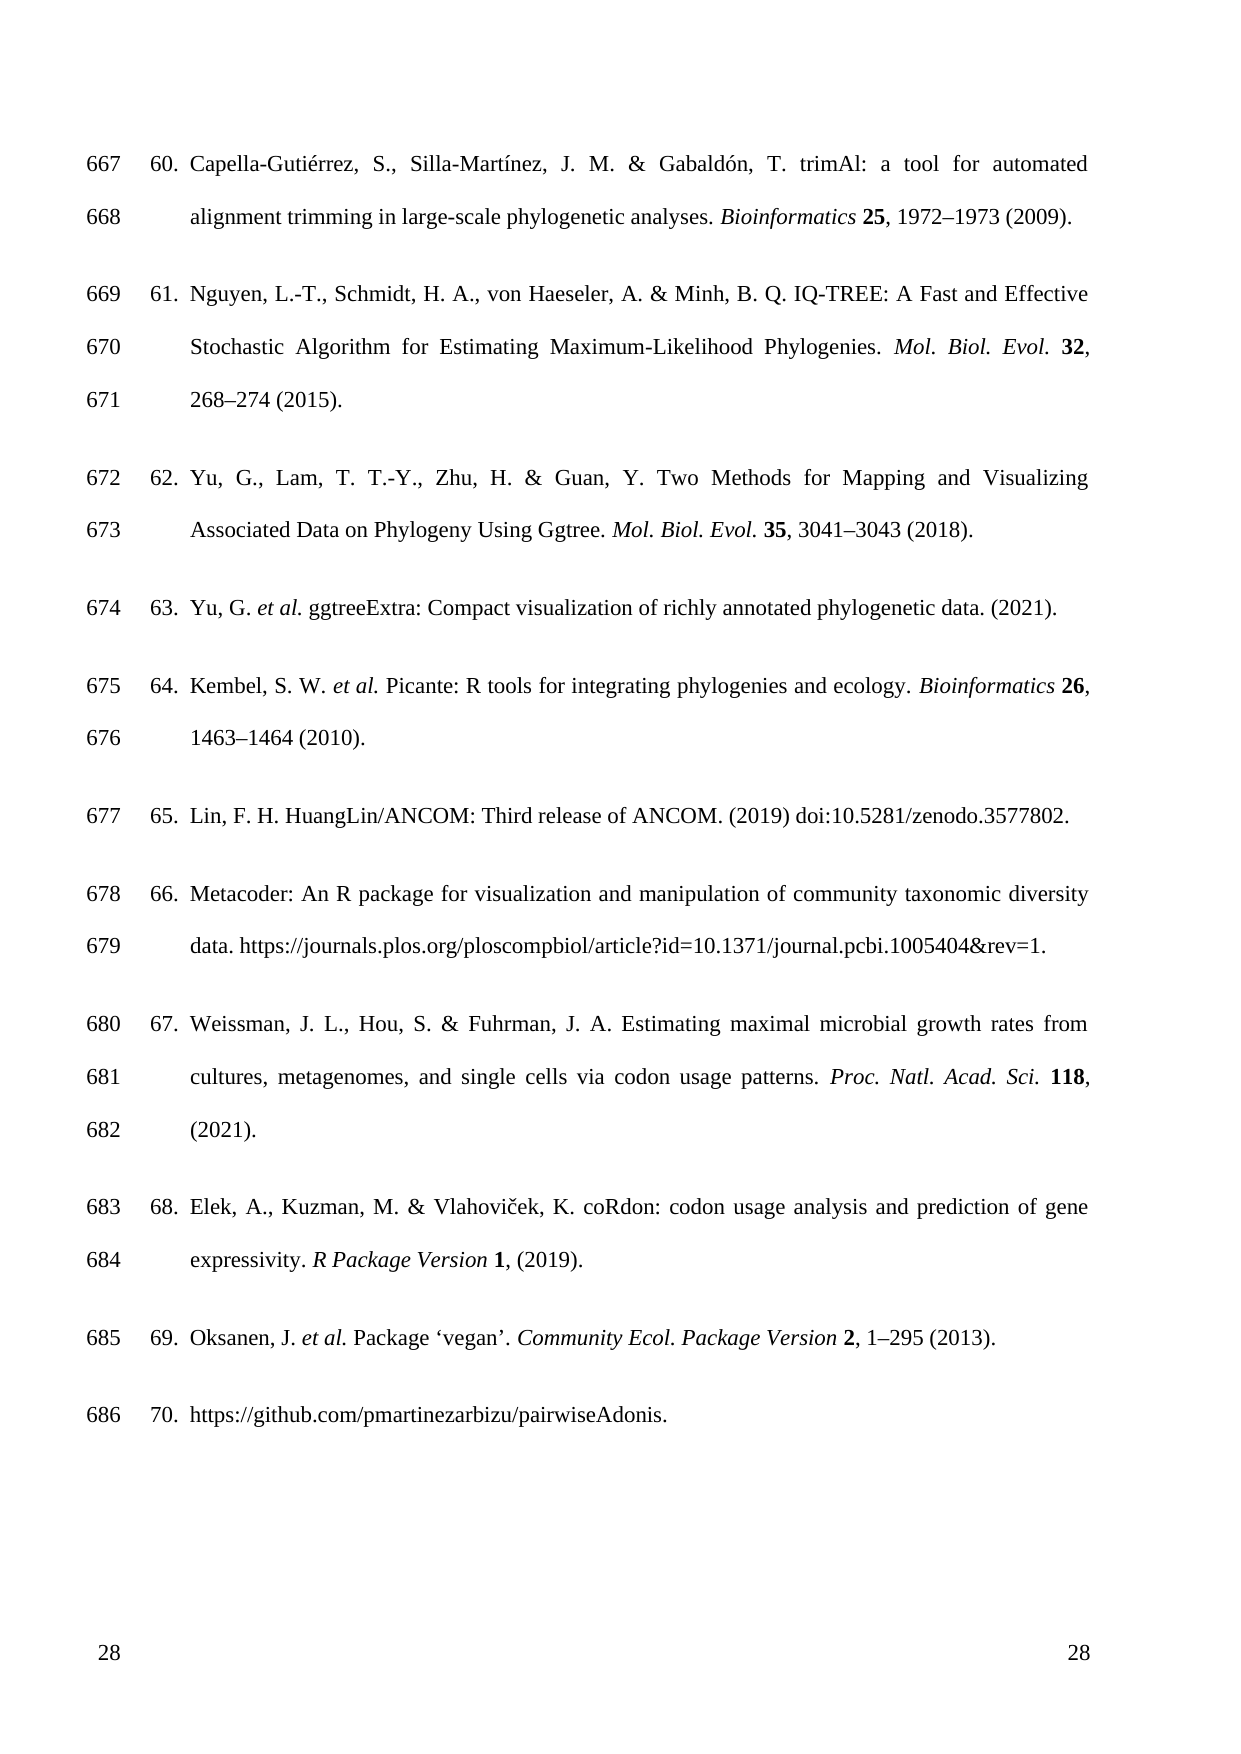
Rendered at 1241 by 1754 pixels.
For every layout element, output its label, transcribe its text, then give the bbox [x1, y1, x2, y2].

text 62. Yu, G., Lam, T. T.-Y., Zhu, H. & Guan, Y. Two Methods for Mapping and Visualizing Associated Data on Phylogeny Using Ggtree. Mol. Biol. Evol. 35, 3041–3043 (2018). [150, 463, 1090, 543]
text 67. Weissman, J. L., Hou, S. & Fuhrman, J. A. Estimating maximal microbial growth rates from cultures, metagenomes, and single cells via codon usage patterns. Proc. Natl. Acad. Sci. 118, (2021). [150, 1010, 1090, 1142]
text 68. Elek, A., Kuzman, M. & Vlahoviček, K. coRdon: codon usage analysis and prediction of gene expressivity. R Package Version 1, (2019). [150, 1193, 1090, 1272]
text 66. Metacoder: An R package for visualization and manipulation of community taxonomic diversity data. https://journals.plos.org/ploscompbiol/article?id=10.1371/journal.pcbi.1005404&rev=1. [150, 880, 1090, 959]
text 63. Yu, G. et al. ggtreeExtra: Compact visualization of richly annotated phylogenetic data. (2021). [150, 594, 1090, 620]
text 60. Capella-Gutiérrez, S., Silla-Martínez, J. M. & Gabaldón, T. trimAl: a tool for automated alignment trimming in large-scale phylogenetic analyses. Bioinformatics 25, 1972–1973 (2009). [150, 150, 1090, 229]
text 70. https://github.com/pmartinezarbizu/pairwiseAdonis. [150, 1401, 1090, 1428]
text 65. Lin, F. H. HuangLin/ANCOM: Third release of ANCOM. (2019) doi:10.5281/zenodo.3577802. [150, 802, 1090, 828]
text 64. Kembel, S. W. et al. Picante: R tools for integrating phylogenies and ecology. Bioinformatics 26, 1463–1464 (2010). [150, 672, 1090, 751]
text 61. Nguyen, L.-T., Schmidt, H. A., von Haeseler, A. & Minh, B. Q. IQ-TREE: A Fast and Effective Stochastic Algorithm for Estimating Maximum-Likelihood Phylogenies. Mol. Biol. Evol. 32, 268–274 (2015). [150, 280, 1090, 412]
text 69. Oksanen, J. et al. Package ‘vegan’. Community Ecol. Package Version 2, 1–295 (2013). [150, 1324, 1090, 1350]
